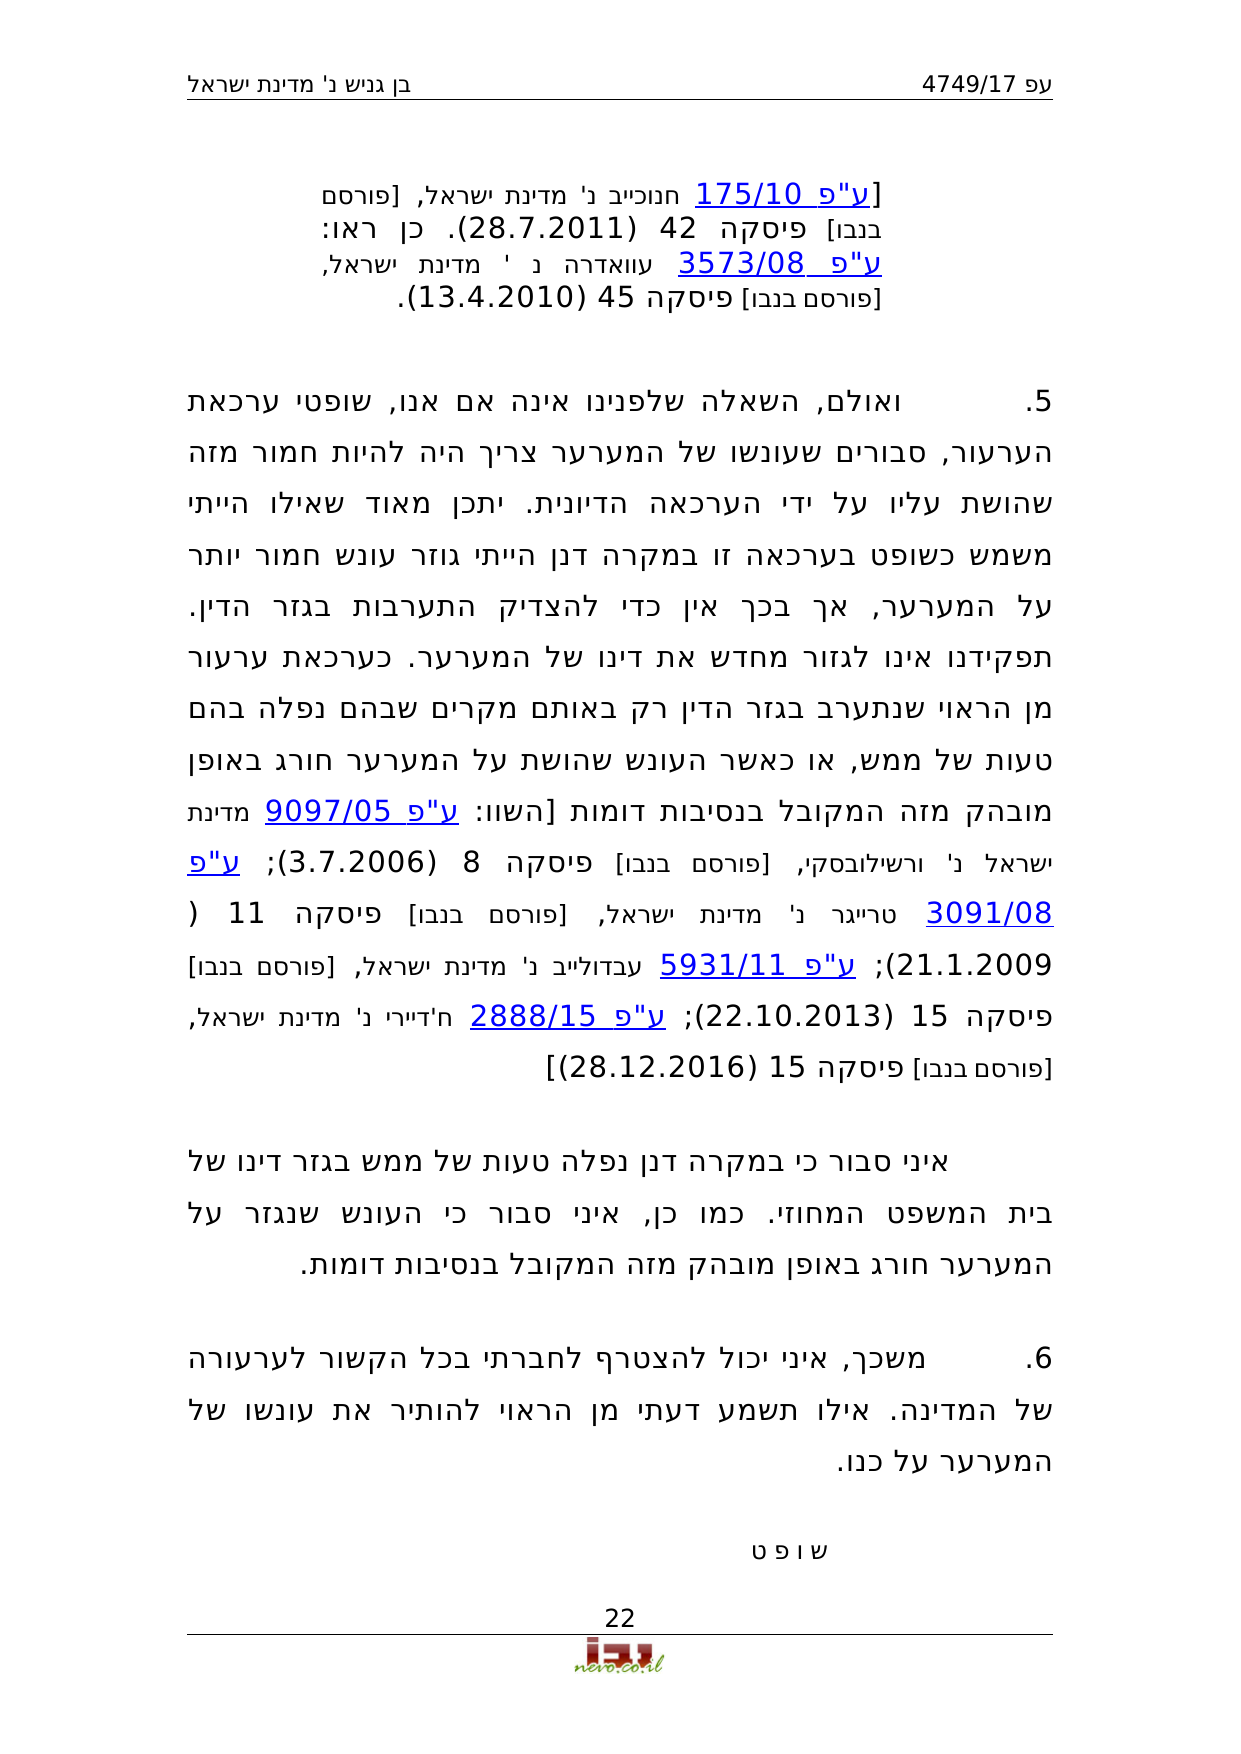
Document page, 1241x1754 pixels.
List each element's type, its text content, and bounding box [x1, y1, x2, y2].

text איני סבור כי במקרה דנן נפלה טעות של ממש בגזר דינו של בית המשפט המחוזי. כמו כן, איני סבור כי העונש שנגזר על המערער חורג באופן מובהק מזה המקובל בנסיבות דומות. [187, 1144, 1053, 1281]
text 5. ואולם, השאלה שלפנינו אינה אם אנו, שופטי ערכאת הערעור, סבורים שעונשו של המערער צריך היה להיות חמור מזה שהושת עליו על ידי הערכאה הדיונית. יתכן מאוד שאילו הייתי משמש כשופט בערכאה זו במקרה דנן הייתי גוזר עונש חמור יותר על המערער, אך בכך אין כדי להצדיק התערבות בגזר הדין. תפקידנו אינו לגזור מחדש את דינו של המערער. כערכאת ערעור מן הראוי שנתערב בגזר הדין רק באותם מקרים שבהם נפלה בהם טעות של ממש, או כאשר העונש שהושת על המערער חורג באופן מובהק מזה המקובל בנסיבות דומות [השוו: ע"פ 9097/05 מדינת ישראל נ' ורשילובסקי, [פורסם בנבו] פיסקה 8 (3.7.2006); ע"פ 3091/08 טרייגר נ' מדינת ישראל, [פורסם בנבו] פיסקה 11 (21.1.2009); ע"פ 5931/11 עבדולייב נ' מדינת ישראל, [פורסם בנבו] פיסקה 15 (22.10.2013); ע"פ 2888/15 ח'דיירי נ' מדינת ישראל, [פורסם בנבו] פיסקה 15 (28.12.2016)] [187, 384, 1053, 1084]
text ש ו פ ט [187, 1495, 828, 1566]
text 6. משכך, איני יכול להצטרף לחברתי בכל הקשור לערעורה של המדינה. אילו תשמע דעתי מן הראוי להותיר את עונשו של המערער על כנו. [187, 1341, 1053, 1478]
text [ע"פ 175/10 חנוכייב נ' מדינת ישראל, [פורסם בנבו] פיסקה 42 (28.7.2011). כן ראו: ע"פ 3573/08 עוואדרה נ ' מדינת ישראל, [פורסם בנבו] פיסקה 45 (13.4.2010). [321, 177, 882, 314]
picture [574, 1637, 666, 1674]
